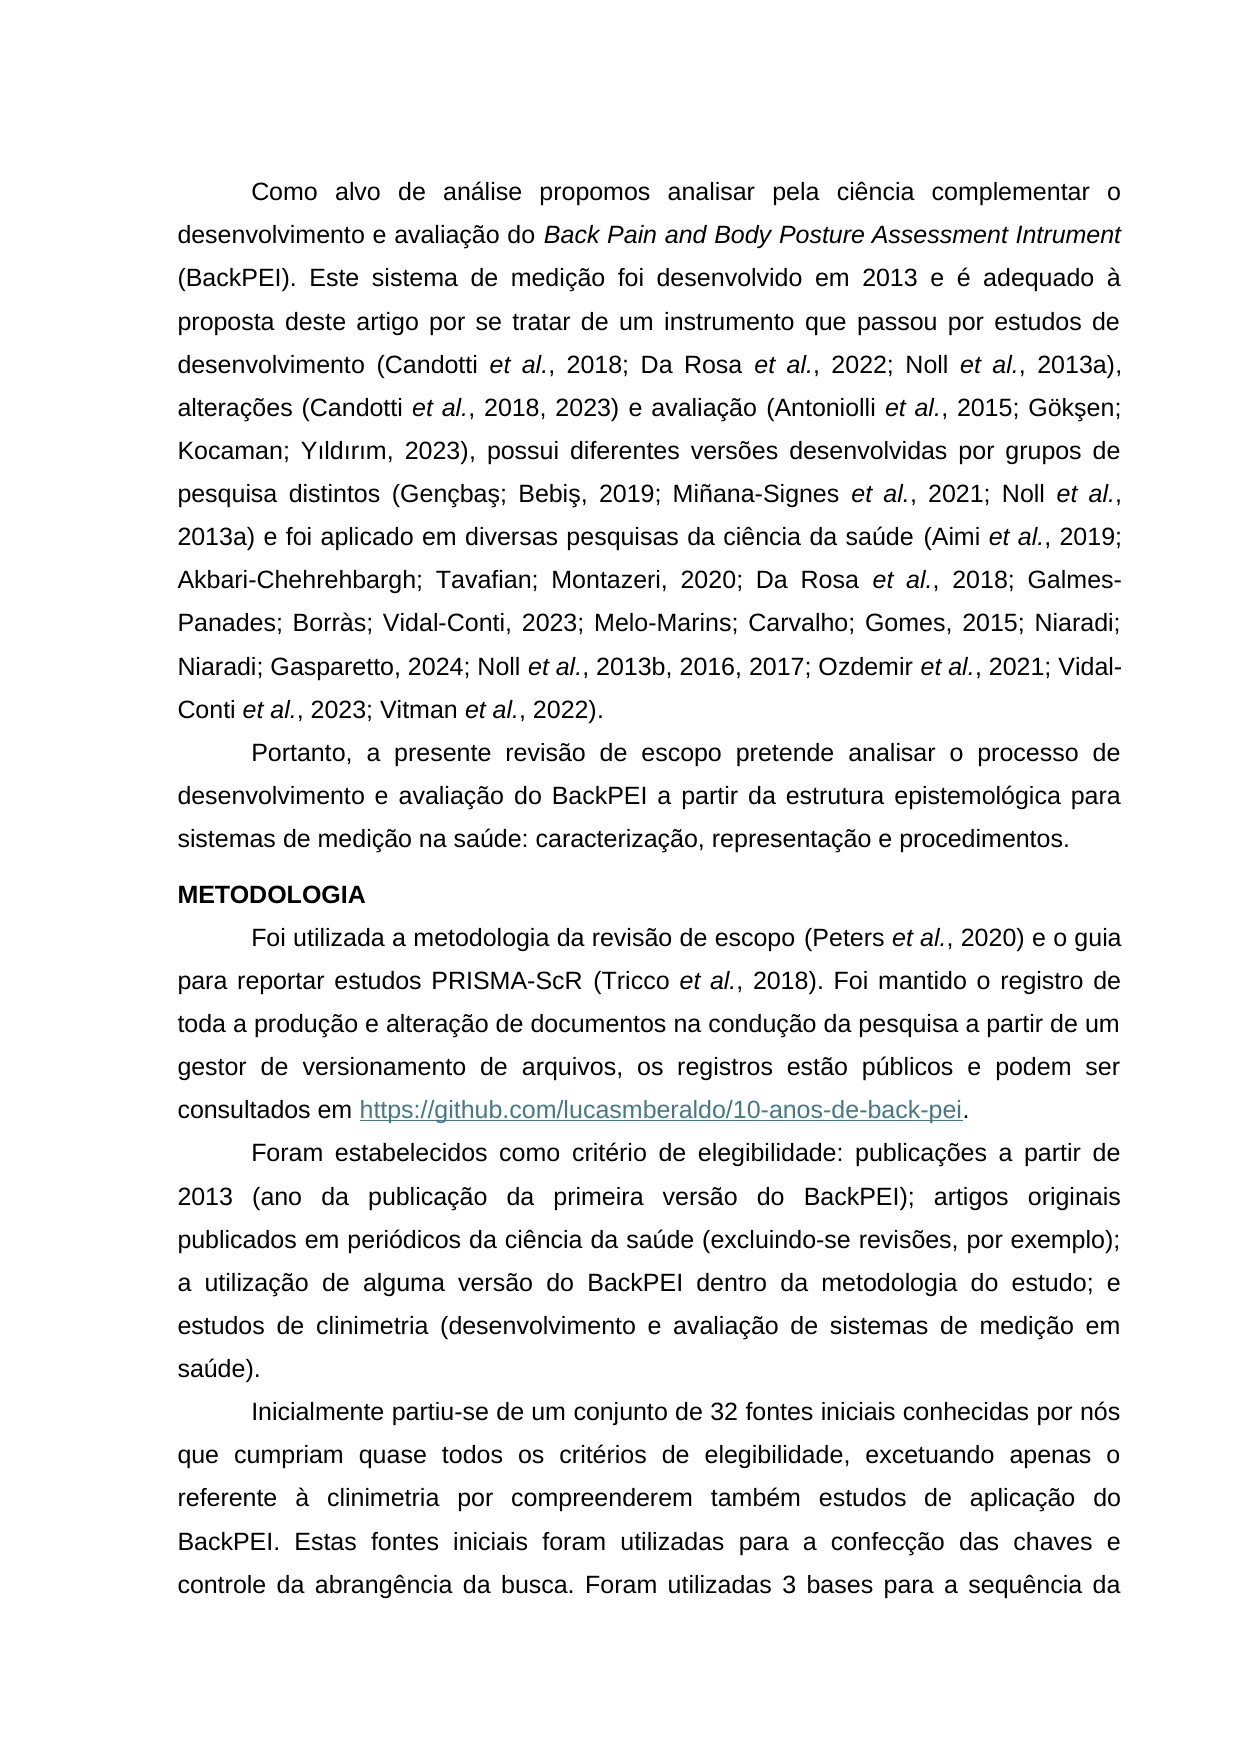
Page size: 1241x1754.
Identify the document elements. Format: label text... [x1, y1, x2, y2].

text Foi utilizada a metodologia da revisão de escopo (Peters et al., 2020) e o guia para reportar estudos PRISMA-ScR (Tricco et al., 2018). Foi mantido o registro de toda a produção e alteração de documentos na condução da pesquisa a partir de um gestor de versionamento de arquivos, os registros estão públicos e podem ser consultados em https://github.com/lucasmberaldo/10-anos-de-back-pei. [177, 923, 1122, 1124]
subtitle METODOLOGIA [177, 880, 1122, 908]
text Foram estabelecidos como critério de elegibilidade: publicações a partir de 2013 (ano da publicação da primeira versão do BackPEI); artigos originais publicados em periódicos da ciência da saúde (excluindo-se revisões, por exemplo); a utilização de alguma versão do BackPEI dentro da metodologia do estudo; e estudos de clinimetria (desenvolvimento e avaliação de sistemas de medição em saúde). [177, 1138, 1122, 1383]
text Portanto, a presente revisão de escopo pretende analisar o processo de desenvolvimento e avaliação do BackPEI a partir da estrutura epistemológica para sistemas de medição na saúde: caracterização, representação e procedimentos. [177, 738, 1122, 853]
